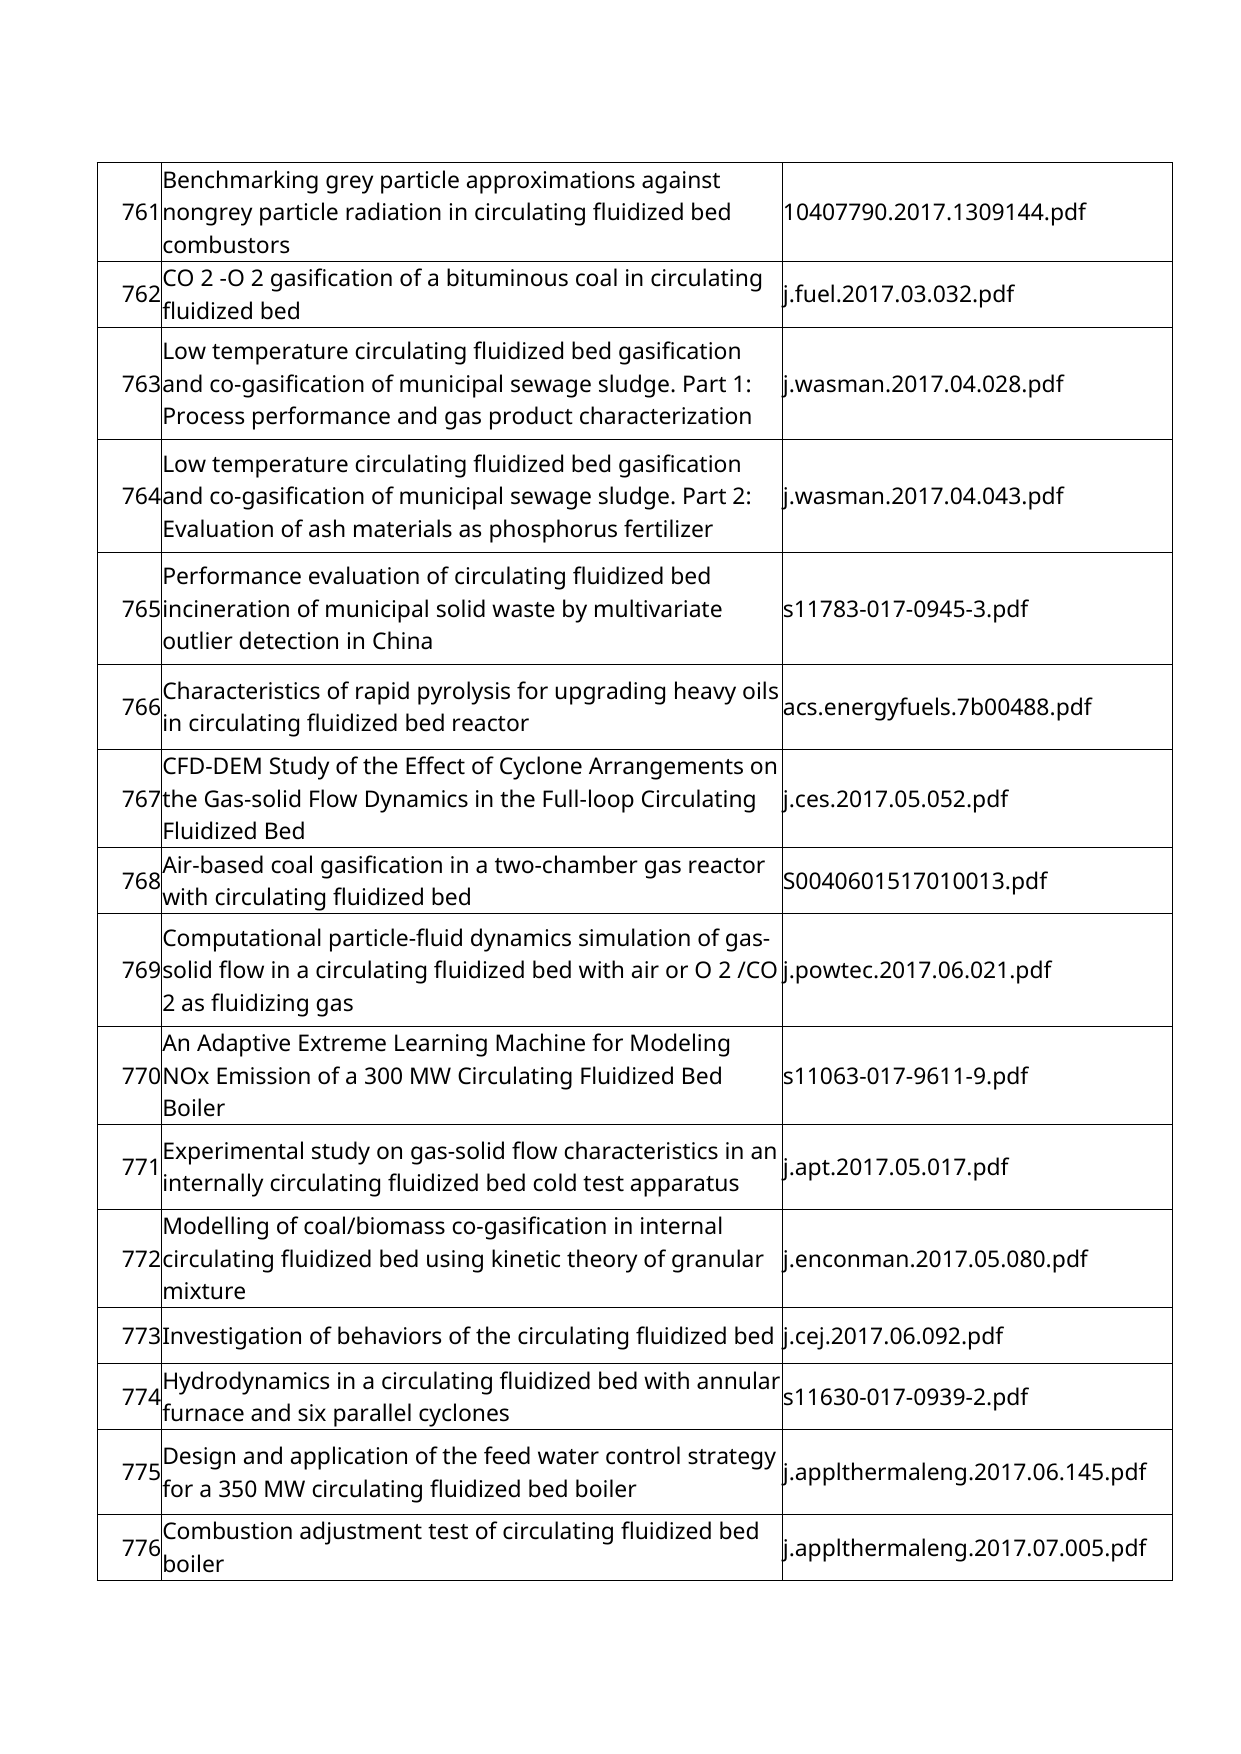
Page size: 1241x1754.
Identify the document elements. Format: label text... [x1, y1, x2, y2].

table_cell S0040601517010013.pdf [783, 848, 1172, 913]
table_cell j.powtec.2017.06.021.pdf [783, 914, 1172, 1026]
table_cell j.applthermaleng.2017.07.005.pdf [783, 1515, 1172, 1580]
table_cell 763 [98, 328, 161, 439]
table_cell Combustion adjustment test of circulating fluidized bed boiler [162, 1515, 782, 1580]
table_cell 762 [98, 262, 161, 327]
table_cell 764 [98, 440, 161, 552]
table_cell 10407790.2017.1309144.pdf [783, 163, 1172, 261]
table_cell j.wasman.2017.04.028.pdf [783, 328, 1172, 439]
table_cell j.wasman.2017.04.043.pdf [783, 440, 1172, 552]
table_cell j.fuel.2017.03.032.pdf [783, 262, 1172, 327]
table_cell j.applthermaleng.2017.06.145.pdf [783, 1430, 1172, 1514]
table_cell j.apt.2017.05.017.pdf [783, 1125, 1172, 1208]
table_cell Computational particle-fluid dynamics simulation of gas-solid flow in a circulating fluidized bed with air or O 2 /CO 2 as fluidizing gas [162, 914, 782, 1026]
table_cell Benchmarking grey particle approximations against nongrey particle radiation in circulating fluidized bed combustors [162, 163, 782, 261]
table_cell 767 [98, 750, 161, 847]
table_cell 774 [98, 1364, 161, 1429]
table_cell Low temperature circulating fluidized bed gasification and co-gasification of municipal sewage sludge. Part 1: Process performance and gas product characterization [162, 328, 782, 439]
table_cell Low temperature circulating fluidized bed gasification and co-gasification of municipal sewage sludge. Part 2: Evaluation of ash materials as phosphorus fertilizer [162, 440, 782, 552]
table_cell j.cej.2017.06.092.pdf [783, 1308, 1172, 1363]
table_cell 775 [98, 1430, 161, 1514]
table_cell s11063-017-9611-9.pdf [783, 1027, 1172, 1124]
table_cell j.enconman.2017.05.080.pdf [783, 1210, 1172, 1307]
table_cell 772 [98, 1210, 161, 1307]
table_cell acs.energyfuels.7b00488.pdf [783, 665, 1172, 748]
table_cell 776 [98, 1515, 161, 1580]
table_cell s11783-017-0945-3.pdf [783, 553, 1172, 664]
table_cell j.ces.2017.05.052.pdf [783, 750, 1172, 847]
table_cell 761 [98, 163, 161, 261]
table_cell 765 [98, 553, 161, 664]
table_cell CO 2 -O 2 gasification of a bituminous coal in circulating fluidized bed [162, 262, 782, 327]
table_cell Characteristics of rapid pyrolysis for upgrading heavy oils in circulating fluidized bed reactor [162, 665, 782, 748]
table_cell 766 [98, 665, 161, 748]
table_cell s11630-017-0939-2.pdf [783, 1364, 1172, 1429]
table_cell Investigation of behaviors of the circulating fluidized bed [162, 1308, 782, 1363]
table_cell 770 [98, 1027, 161, 1124]
table_cell Hydrodynamics in a circulating fluidized bed with annular furnace and six parallel cyclones [162, 1364, 782, 1429]
table_cell An Adaptive Extreme Learning Machine for Modeling NOx Emission of a 300 MW Circulating Fluidized Bed Boiler [162, 1027, 782, 1124]
table_cell 773 [98, 1308, 161, 1363]
table_cell Modelling of coal/biomass co-gasification in internal circulating fluidized bed using kinetic theory of granular mixture [162, 1210, 782, 1307]
table_cell Experimental study on gas-solid flow characteristics in an internally circulating fluidized bed cold test apparatus [162, 1125, 782, 1208]
table_cell 768 [98, 848, 161, 913]
table_cell Performance evaluation of circulating fluidized bed incineration of municipal solid waste by multivariate outlier detection in China [162, 553, 782, 664]
table_cell Air-based coal gasification in a two-chamber gas reactor with circulating fluidized bed [162, 848, 782, 913]
table_cell 771 [98, 1125, 161, 1208]
table_cell CFD-DEM Study of the Effect of Cyclone Arrangements on the Gas-solid Flow Dynamics in the Full-loop Circulating Fluidized Bed [162, 750, 782, 847]
table_cell 769 [98, 914, 161, 1026]
table_cell Design and application of the feed water control strategy for a 350 MW circulating fluidized bed boiler [162, 1430, 782, 1514]
